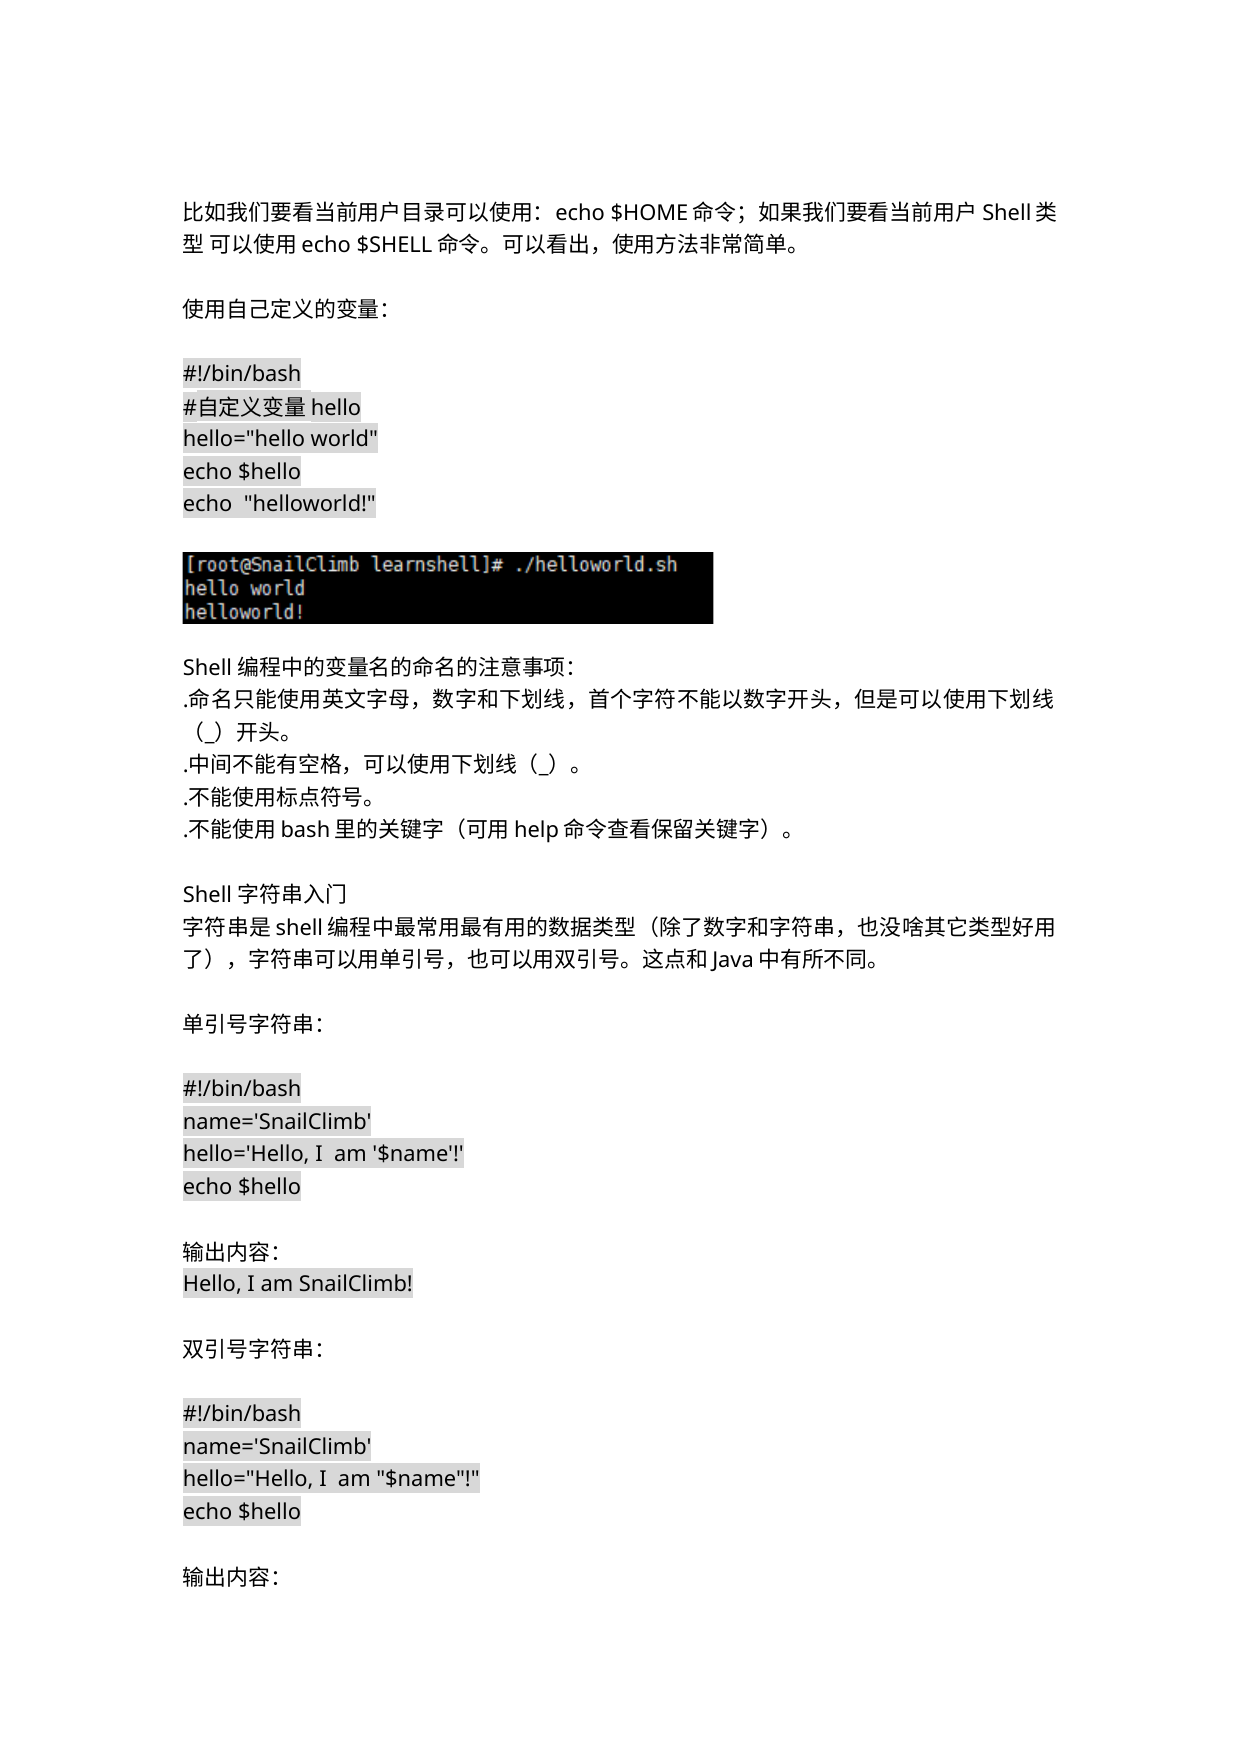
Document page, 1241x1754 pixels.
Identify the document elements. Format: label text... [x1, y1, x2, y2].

text echo $hello [183, 454, 1058, 487]
text name='SnailClimb' [183, 1104, 1058, 1137]
text hello="Hello, I am "$name"!" [183, 1462, 1058, 1494]
text Shell 字符串入门 [183, 877, 1058, 909]
text 使用自己定义的变量： [183, 292, 1058, 324]
text 输出内容： [183, 1234, 1058, 1267]
text echo $hello [183, 1494, 1058, 1527]
text hello='Hello, I am '$name'!' [183, 1137, 1058, 1169]
text #!/bin/bash [183, 1397, 1058, 1429]
text Hello, I am SnailClimb! [183, 1267, 1058, 1299]
text echo "helloworld!" [183, 487, 1058, 519]
text 双引号字符串： [183, 1332, 1058, 1364]
text 比如我们要看当前用户目录可以使用：echo $HOME命令；如果我们要看当前用户Shell类型 可以使用echo $SHELL命令。可以看出，使用方法非常简单。 [183, 194, 1058, 259]
picture [182, 552, 714, 624]
text name='SnailClimb' [183, 1429, 1058, 1462]
text 输出内容： [183, 1559, 1058, 1592]
text Shell 编程中的变量名的命名的注意事项： [183, 649, 1058, 682]
text hello="hello world" [183, 422, 1058, 454]
text echo $hello [183, 1169, 1058, 1202]
text 单引号字符串： [183, 1007, 1058, 1039]
text #自定义变量hello [183, 389, 1058, 422]
text .命名只能使用英文字母，数字和下划线，首个字符不能以数字开头，但是可以使用下划线（_）开头。 [183, 682, 1058, 747]
text 字符串是shell编程中最常用最有用的数据类型（除了数字和字符串，也没啥其它类型好用了），字符串可以用单引号，也可以用双引号。这点和Java中有所不同。 [183, 909, 1058, 974]
text .不能使用标点符号。 [183, 779, 1058, 812]
text .中间不能有空格，可以使用下划线（_）。 [183, 747, 1058, 779]
text #!/bin/bash [183, 357, 1058, 389]
text .不能使用bash里的关键字（可用help命令查看保留关键字）。 [183, 812, 1058, 844]
text #!/bin/bash [183, 1072, 1058, 1104]
